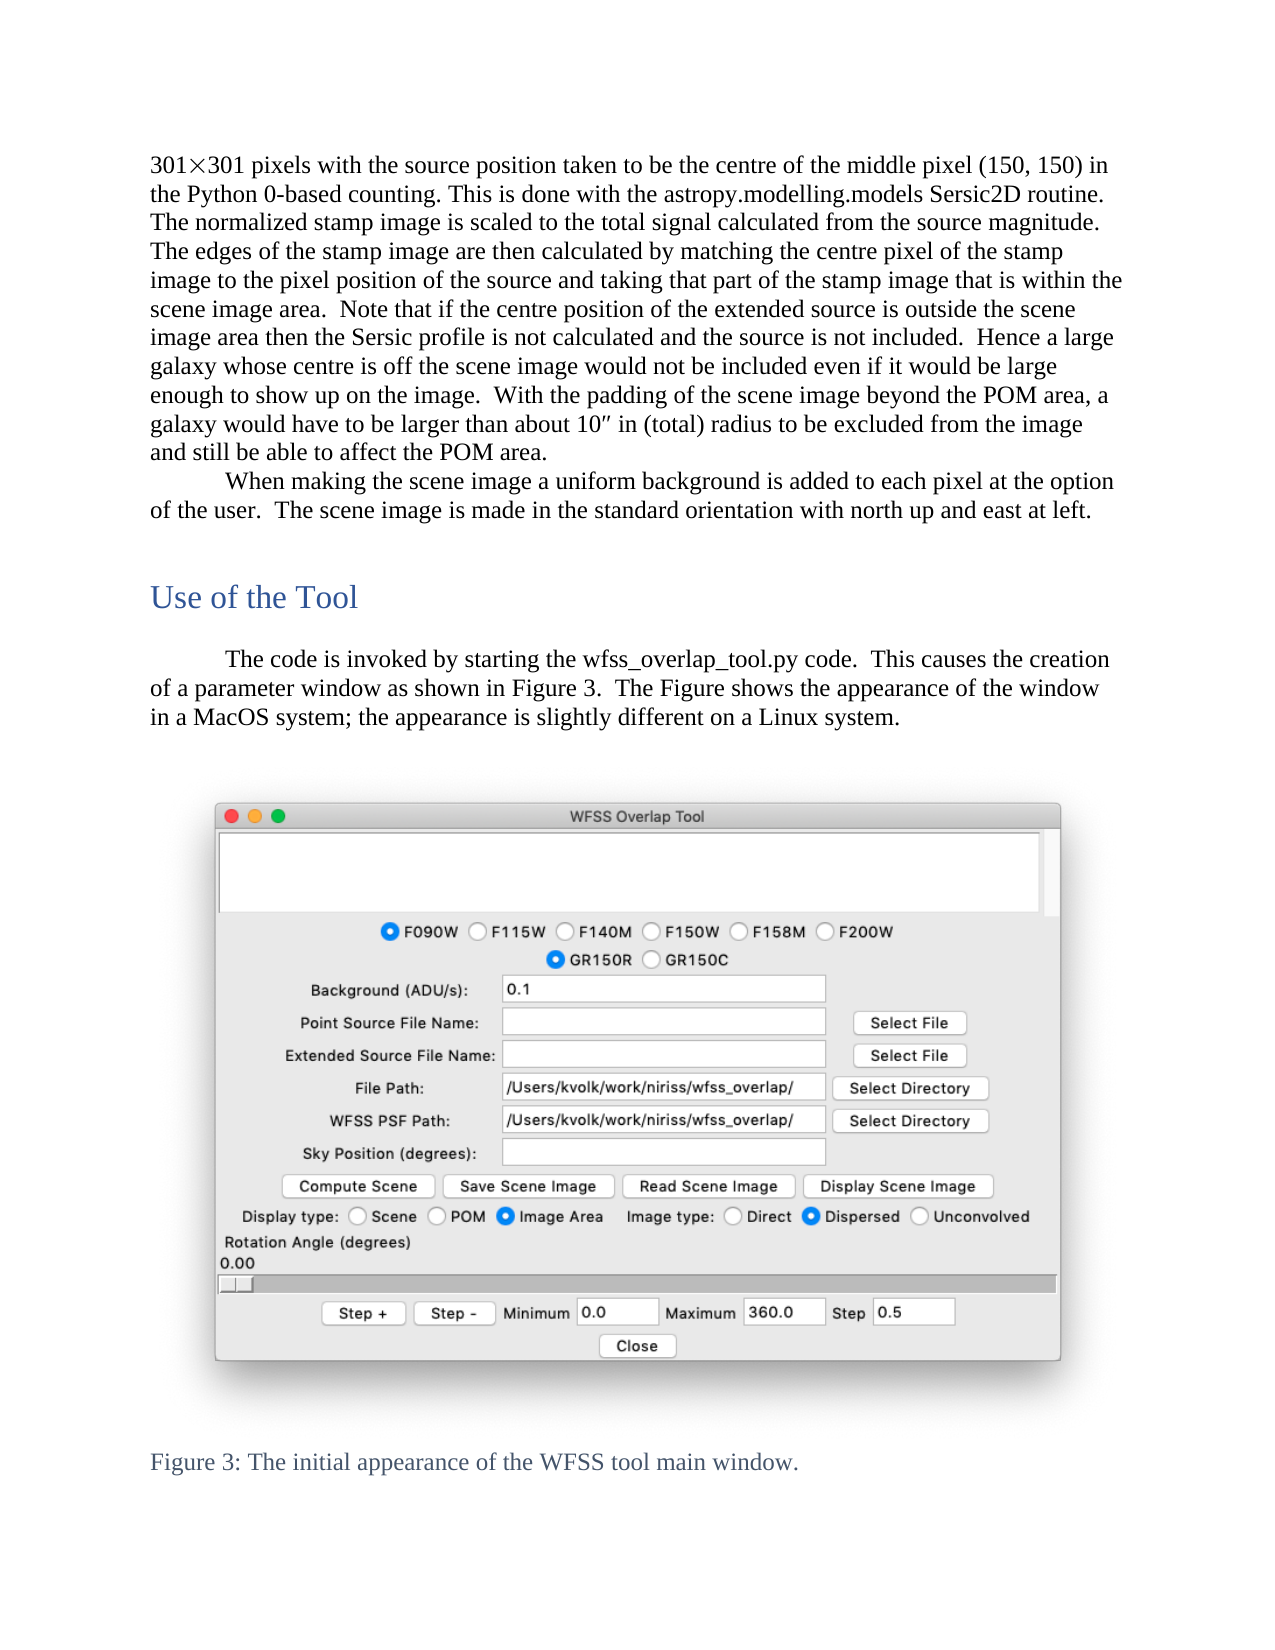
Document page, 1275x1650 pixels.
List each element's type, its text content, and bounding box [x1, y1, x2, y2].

text When making the scene image a uniform background is added to each pixel at the option of the user. The scene image is made in the standard orientation with north up and east at left. [150, 466, 1125, 524]
subtitle Use of the Tool [150, 577, 1125, 616]
picture [150, 759, 1125, 1447]
text Figure 3: The initial appearance of the WFSS tool main window. [150, 1447, 1125, 1476]
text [150, 150, 1125, 466]
text The code is invoked by starting the wfss_overlap_tool.py code. This causes the creation of a parameter window as shown in Figure 3. The Figure shows the appearance of the window in a MacOS system; the appearance is slightly different on a Linux system. [150, 644, 1125, 731]
